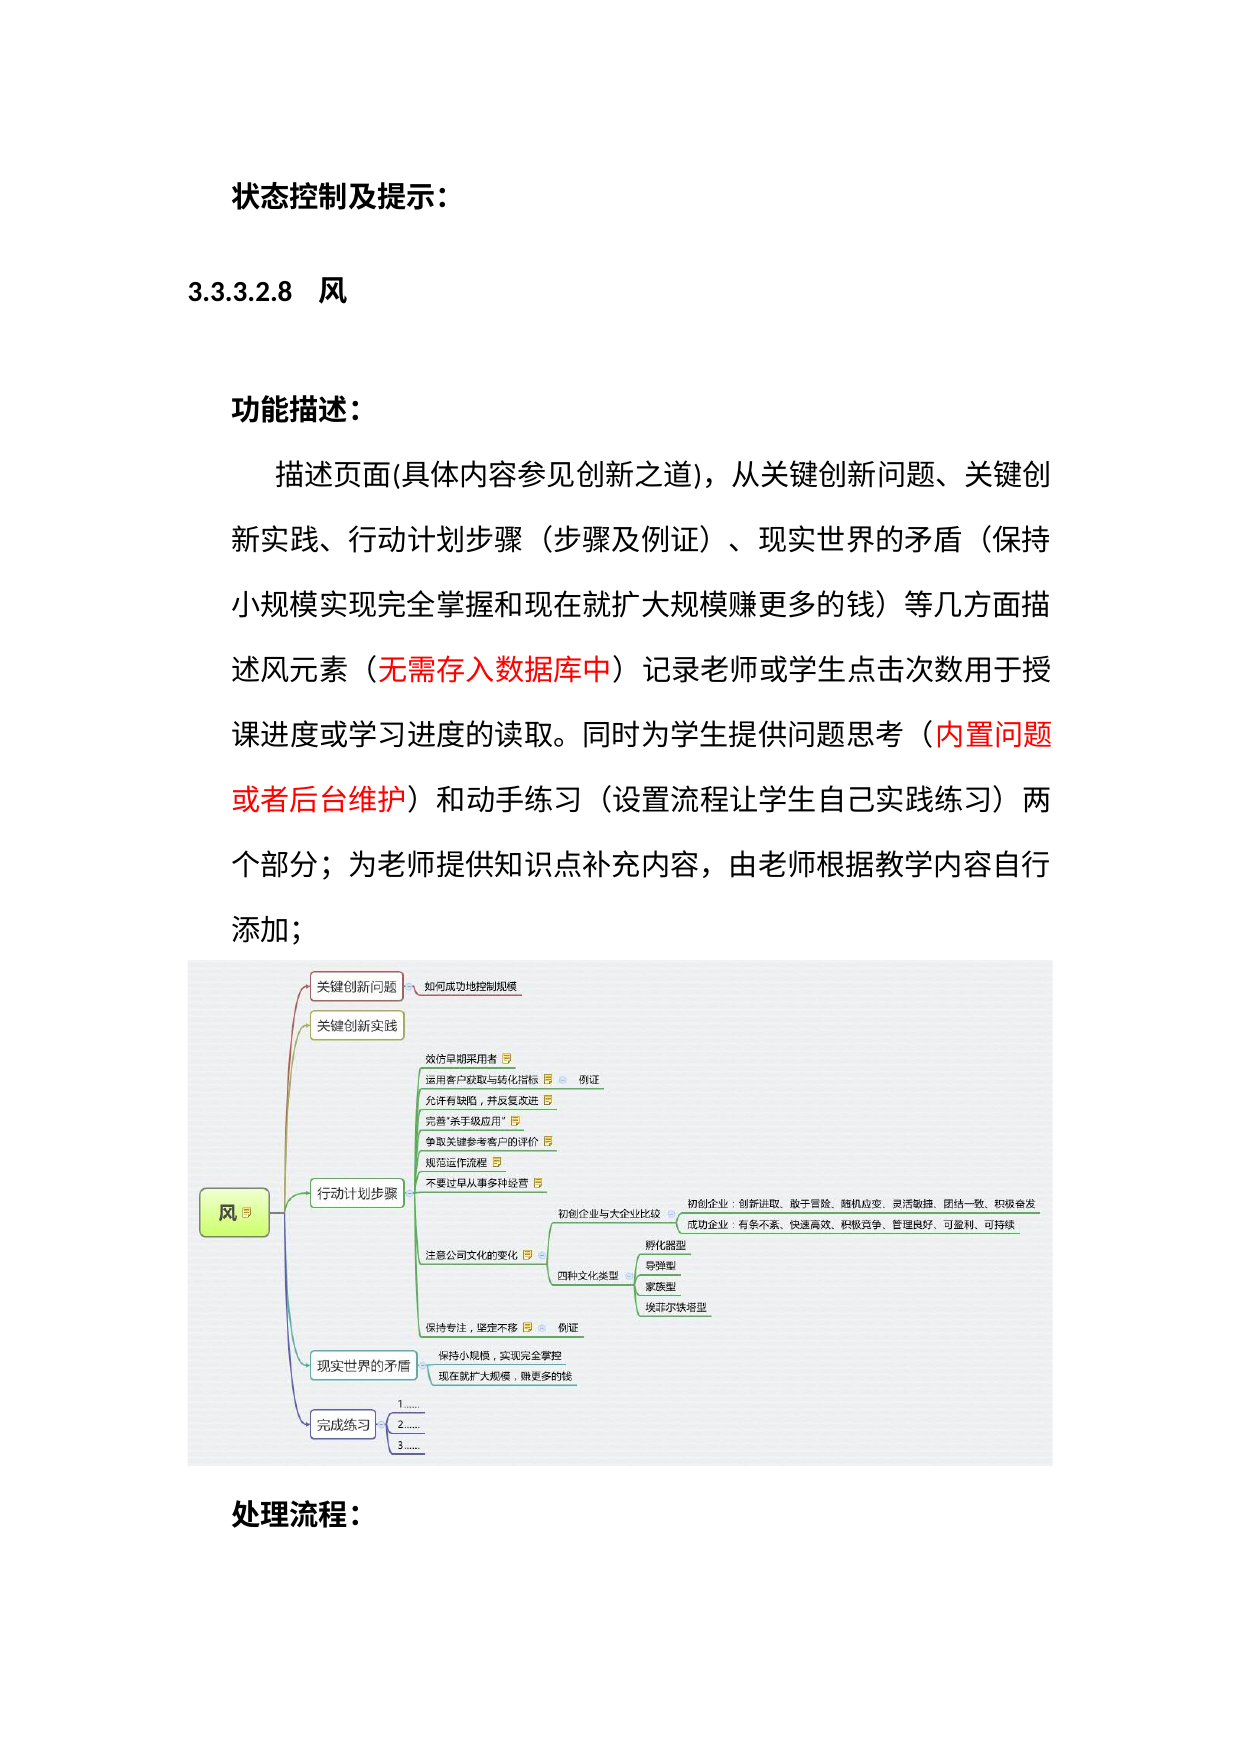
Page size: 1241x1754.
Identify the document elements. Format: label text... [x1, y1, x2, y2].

subtitle 风 [187, 256, 1053, 321]
picture [187, 960, 1053, 1466]
text 描述页面(具体内容参见创新之道)，从关键创新问题、关键创新实践、行动计划步骤（步骤及例证）、现实世界的矛盾（保持小规模实现完全掌握和现在就扩大规模赚更多的钱）等几方面描述风元素（无需存入数据库中）记录老师或学生点击次数用于授课进度或学习进度的读取。同时为学生提供问题思考（内置问题或者后台维护）和动手练习（设置流程让学生自己实践练习）两个部分；为老师提供知识点补充内容，由老师根据教学内容自行添加； [231, 440, 1053, 960]
text 功能描述： [231, 375, 1053, 440]
text 处理流程： [231, 1480, 1053, 1545]
text 状态控制及提示： [231, 162, 1053, 227]
